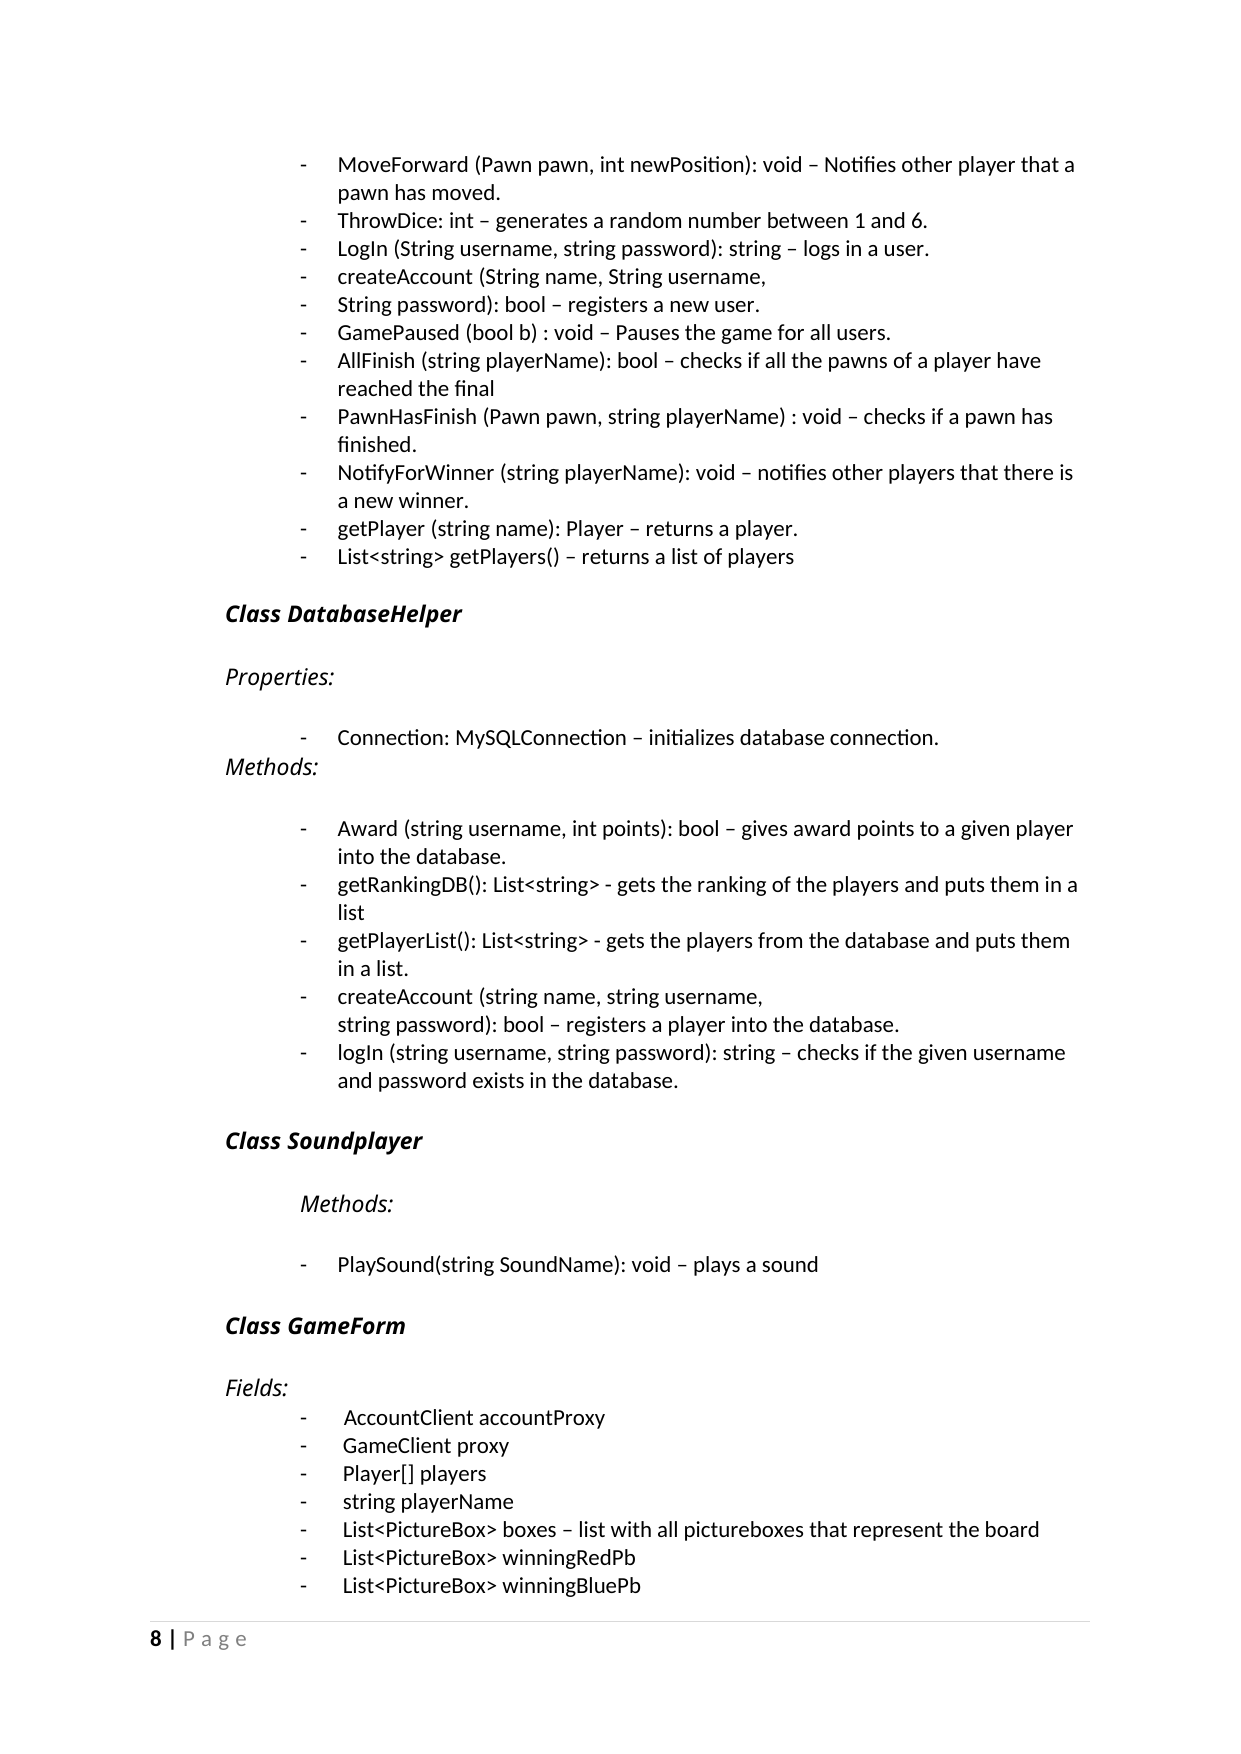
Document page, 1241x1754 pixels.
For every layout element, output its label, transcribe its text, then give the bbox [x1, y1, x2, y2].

list getPlayer (string name): Player – returns a player. [300, 514, 1090, 542]
list List<PictureBox> boxes – list with all pictureboxes that represent the board [300, 1515, 1090, 1543]
list PlaySound(string SoundName): void – plays a sound [300, 1250, 1090, 1278]
list logIn (string username, string password): string – checks if the given username and password exists in the database. [300, 1038, 1090, 1094]
text Class Soundplayer [150, 1125, 1090, 1157]
list createAccount (String name, String username, [300, 262, 1090, 290]
list Connection: MySQLConnection – initializes database connection. [300, 723, 1090, 751]
list GameClient proxy [300, 1431, 1090, 1459]
text Class DatabaseHelper [150, 598, 1090, 629]
list AllFinish (string playerName): bool – checks if all the pawns of a player have reached the final [300, 346, 1090, 402]
list Player[] players [300, 1459, 1090, 1487]
list PawnHasFinish (Pawn pawn, string playerName) : void – checks if a pawn has finished. [300, 402, 1090, 458]
text Fields: [150, 1372, 1090, 1403]
list List<PictureBox> winningRedPb [300, 1543, 1090, 1571]
list NotifyForWinner (string playerName): void – notifies other players that there is a new winner. [300, 458, 1090, 514]
text Class GameForm [150, 1309, 1090, 1341]
text Methods: [225, 1188, 1090, 1219]
list getRankingDB(): List<string> - gets the ranking of the players and puts them in a list [300, 870, 1090, 926]
list AccountClient accountProxy [300, 1403, 1090, 1431]
list List<string> getPlayers() – returns a list of players [300, 542, 1090, 570]
text Methods: [150, 751, 1090, 783]
list GamePaused (bool b) : void – Pauses the game for all users. [300, 318, 1090, 346]
text Properties: [225, 661, 1090, 692]
list Award (string username, int points): bool – gives award points to a given player into the database. [300, 814, 1090, 870]
list string password): bool – registers a player into the database. [337, 1010, 1090, 1038]
list string playerName [300, 1487, 1090, 1515]
list createAccount (string name, string username, [300, 982, 1090, 1010]
list getPlayerList(): List<string> - gets the players from the database and puts them in a list. [300, 926, 1090, 982]
list LogIn (String username, string password): string – logs in a user. [300, 234, 1090, 262]
list String password): bool – registers a new user. [300, 290, 1090, 318]
list MoveForward (Pawn pawn, int newPosition): void – Notifies other player that a pawn has moved. [300, 150, 1090, 206]
list List<PictureBox> winningBluePb [300, 1571, 1090, 1599]
list ThrowDice: int – generates a random number between 1 and 6. [300, 206, 1090, 234]
